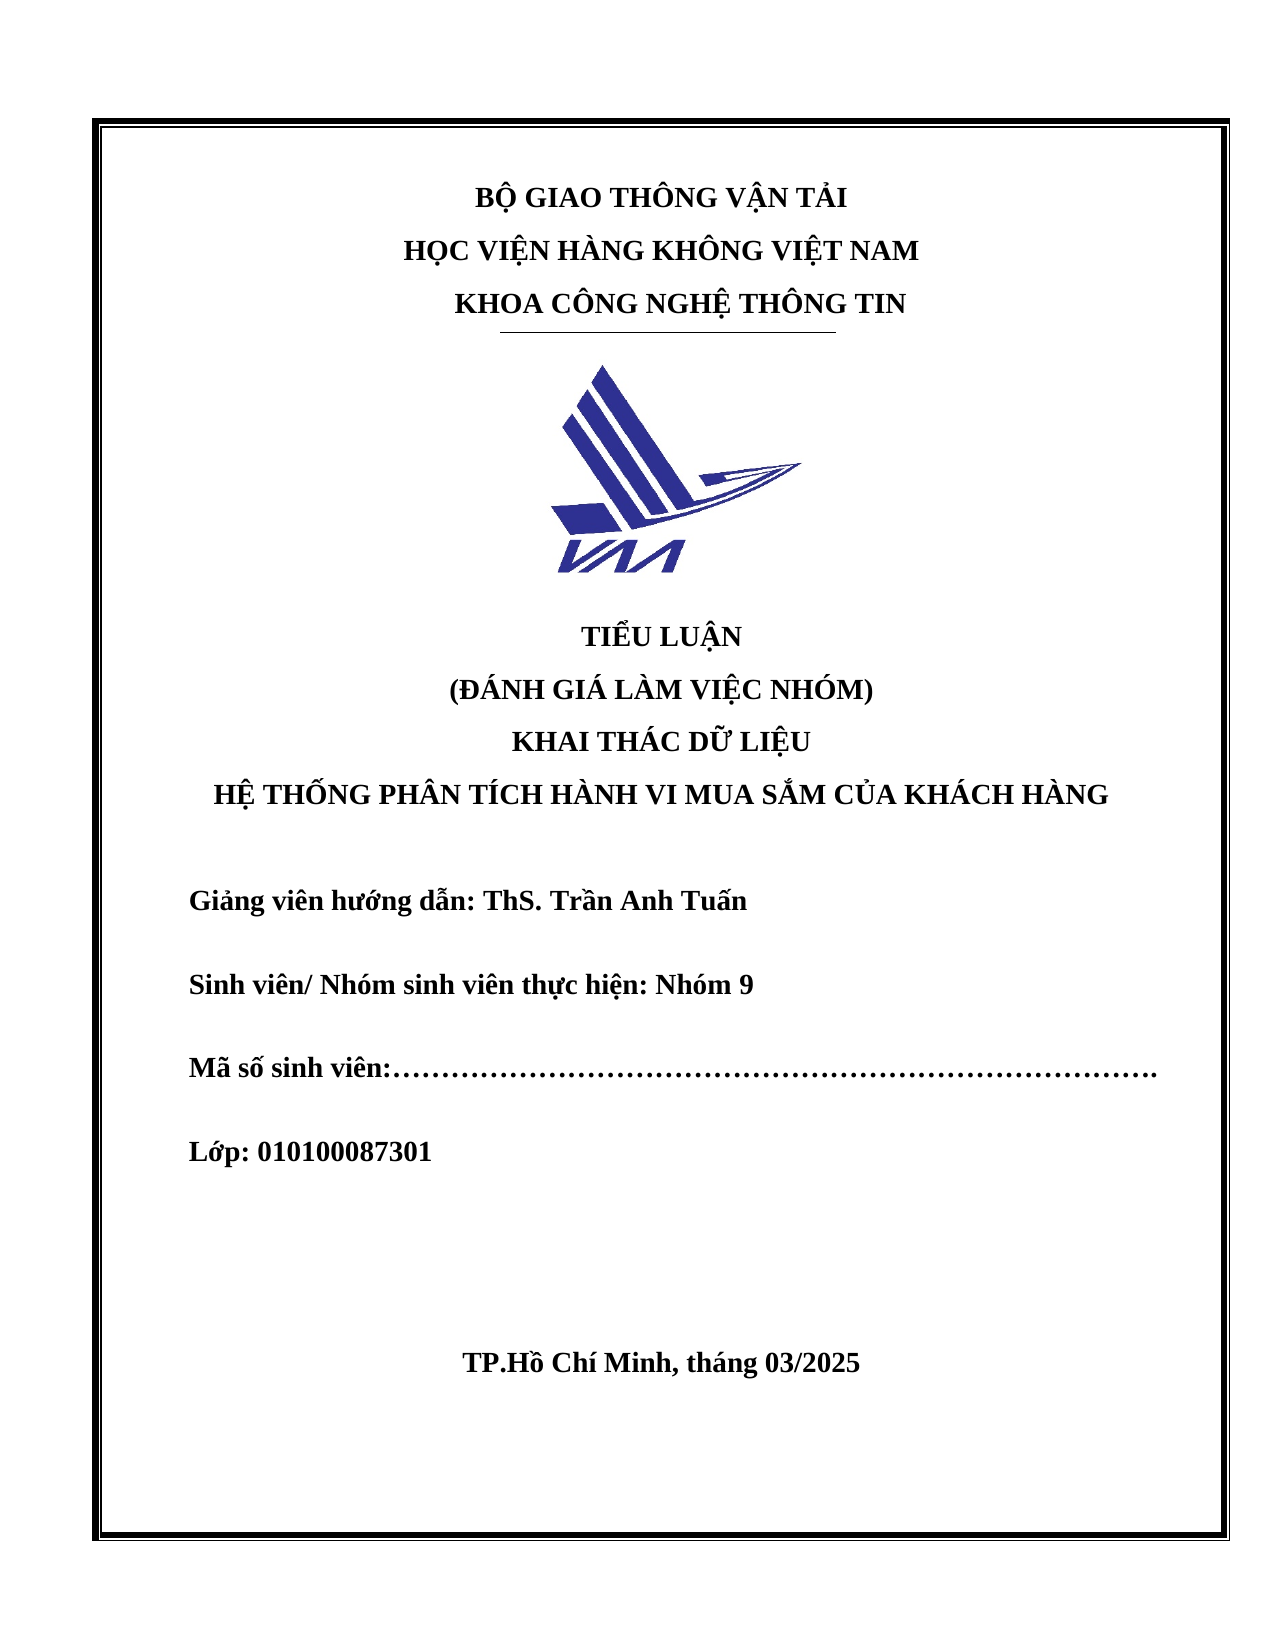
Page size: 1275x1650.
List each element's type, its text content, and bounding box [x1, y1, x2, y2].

table_header BỘ GIAO THÔNG VẬN TẢI HỌC VIỆN HÀNG KHÔNG VIỆT NAM KHOA CÔNG NGHỆ THÔNG TIN TIỂU LUẬN (ĐÁNH GIÁ LÀM VIỆC NHÓM) KHAI THÁC DỮ LIỆU HỆ THỐNG PHÂN TÍCH HÀNH VI MUA SẮM CỦA KHÁCH HÀNG Giảng viên hướng dẫn: ThS. Trần Anh Tuấn Sinh viên/ Nhóm sinh viên thực hiện: Nhóm 9 Mã số sinh viên:……………………………………………………………………. Lớp: 010100087301 TP.Hồ Chí Minh, tháng 03/2025 [102, 128, 1221, 1532]
picture [541, 359, 810, 579]
